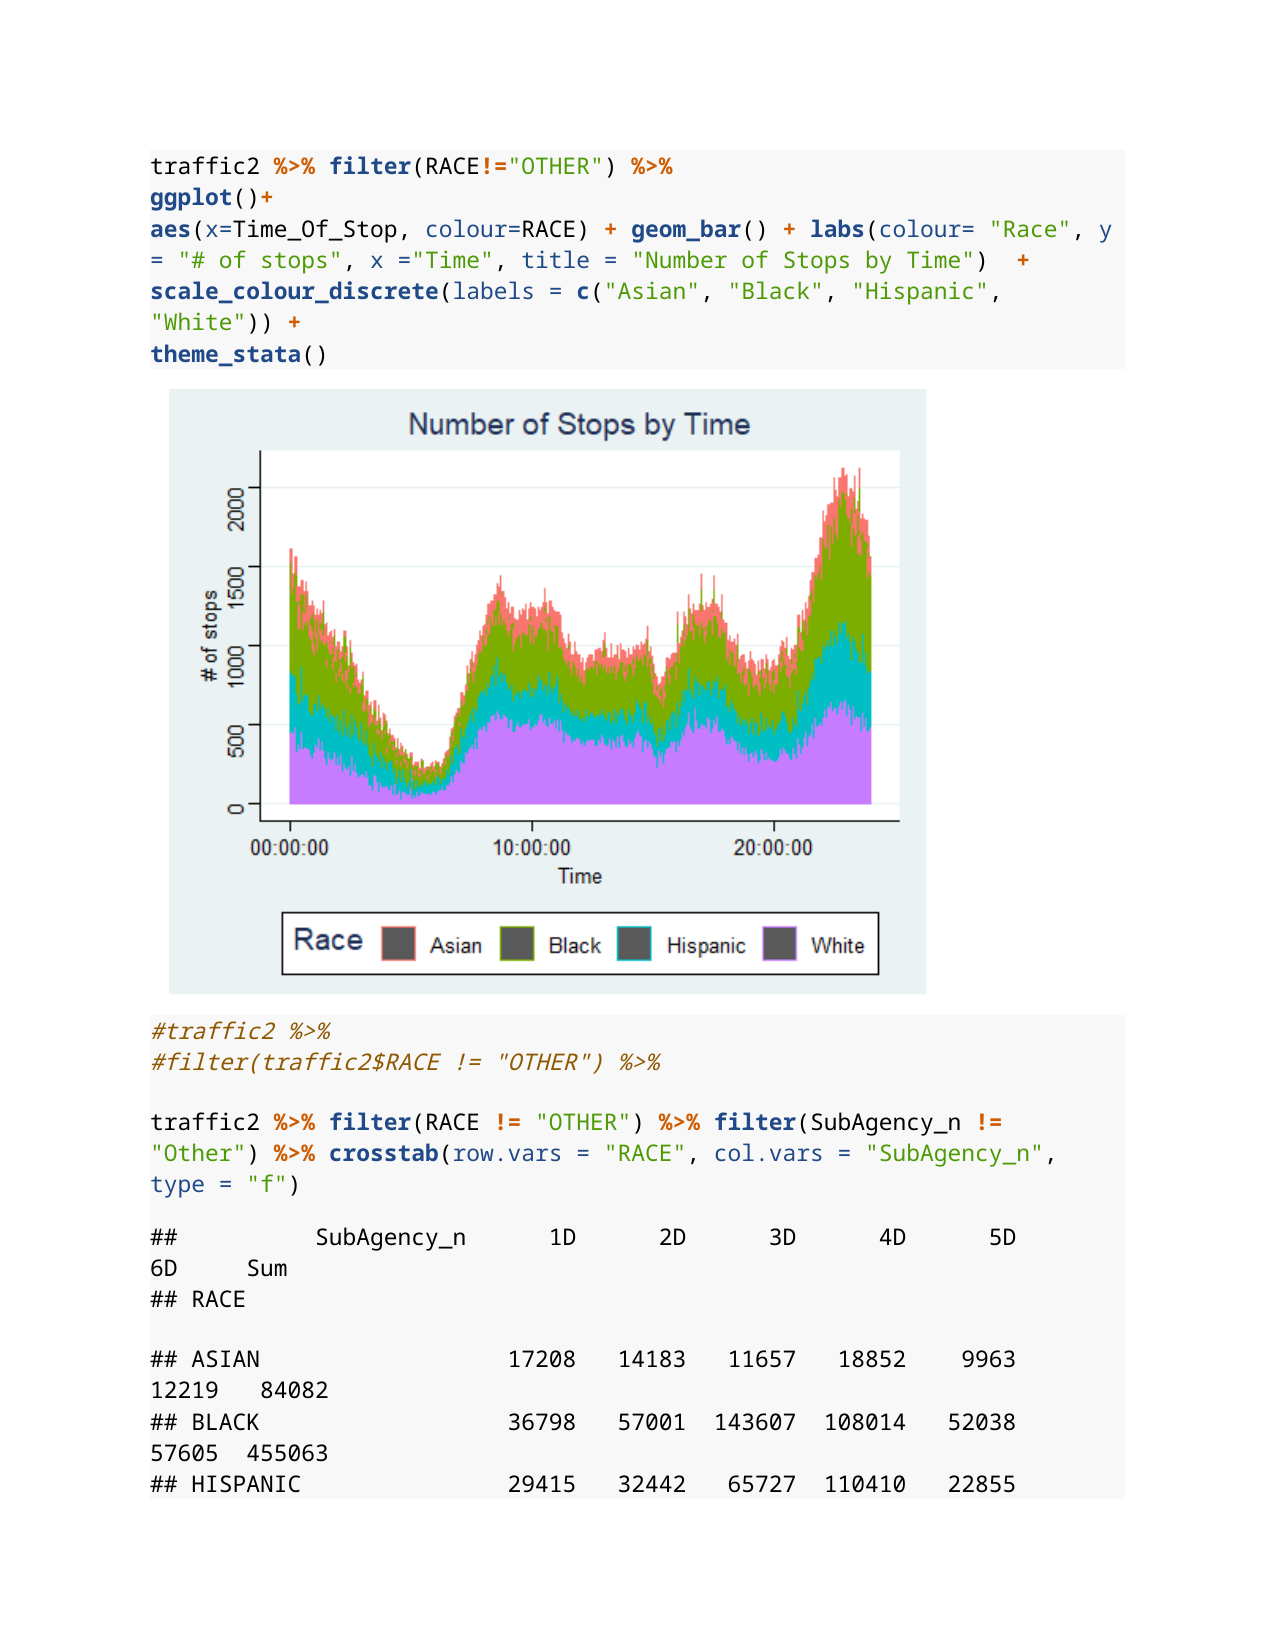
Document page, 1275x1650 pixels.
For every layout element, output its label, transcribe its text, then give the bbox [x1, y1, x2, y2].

text #traffic2 %>% #filter(traffic2$RACE != "OTHER") %>% traffic2 %>% filter(RACE != "OTHER") %>% filter(SubAgency_n != "Other") %>% crosstab(row.vars = "RACE", col.vars = "SubAgency_n", type = "f") [150, 1015, 1125, 1200]
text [150, 1221, 1125, 1499]
picture [168, 389, 927, 996]
text traffic2 %>% filter(RACE!="OTHER") %>% ggplot()+ aes(x=Time_Of_Stop, colour=RACE) + geom_bar() + labs(colour= "Race", y = "# of stops", x ="Time", title = "Number of Stops by Time") + scale_colour_discrete(labels = c("Asian", "Black", "Hispanic", "White")) + theme_stata() [150, 150, 1125, 369]
